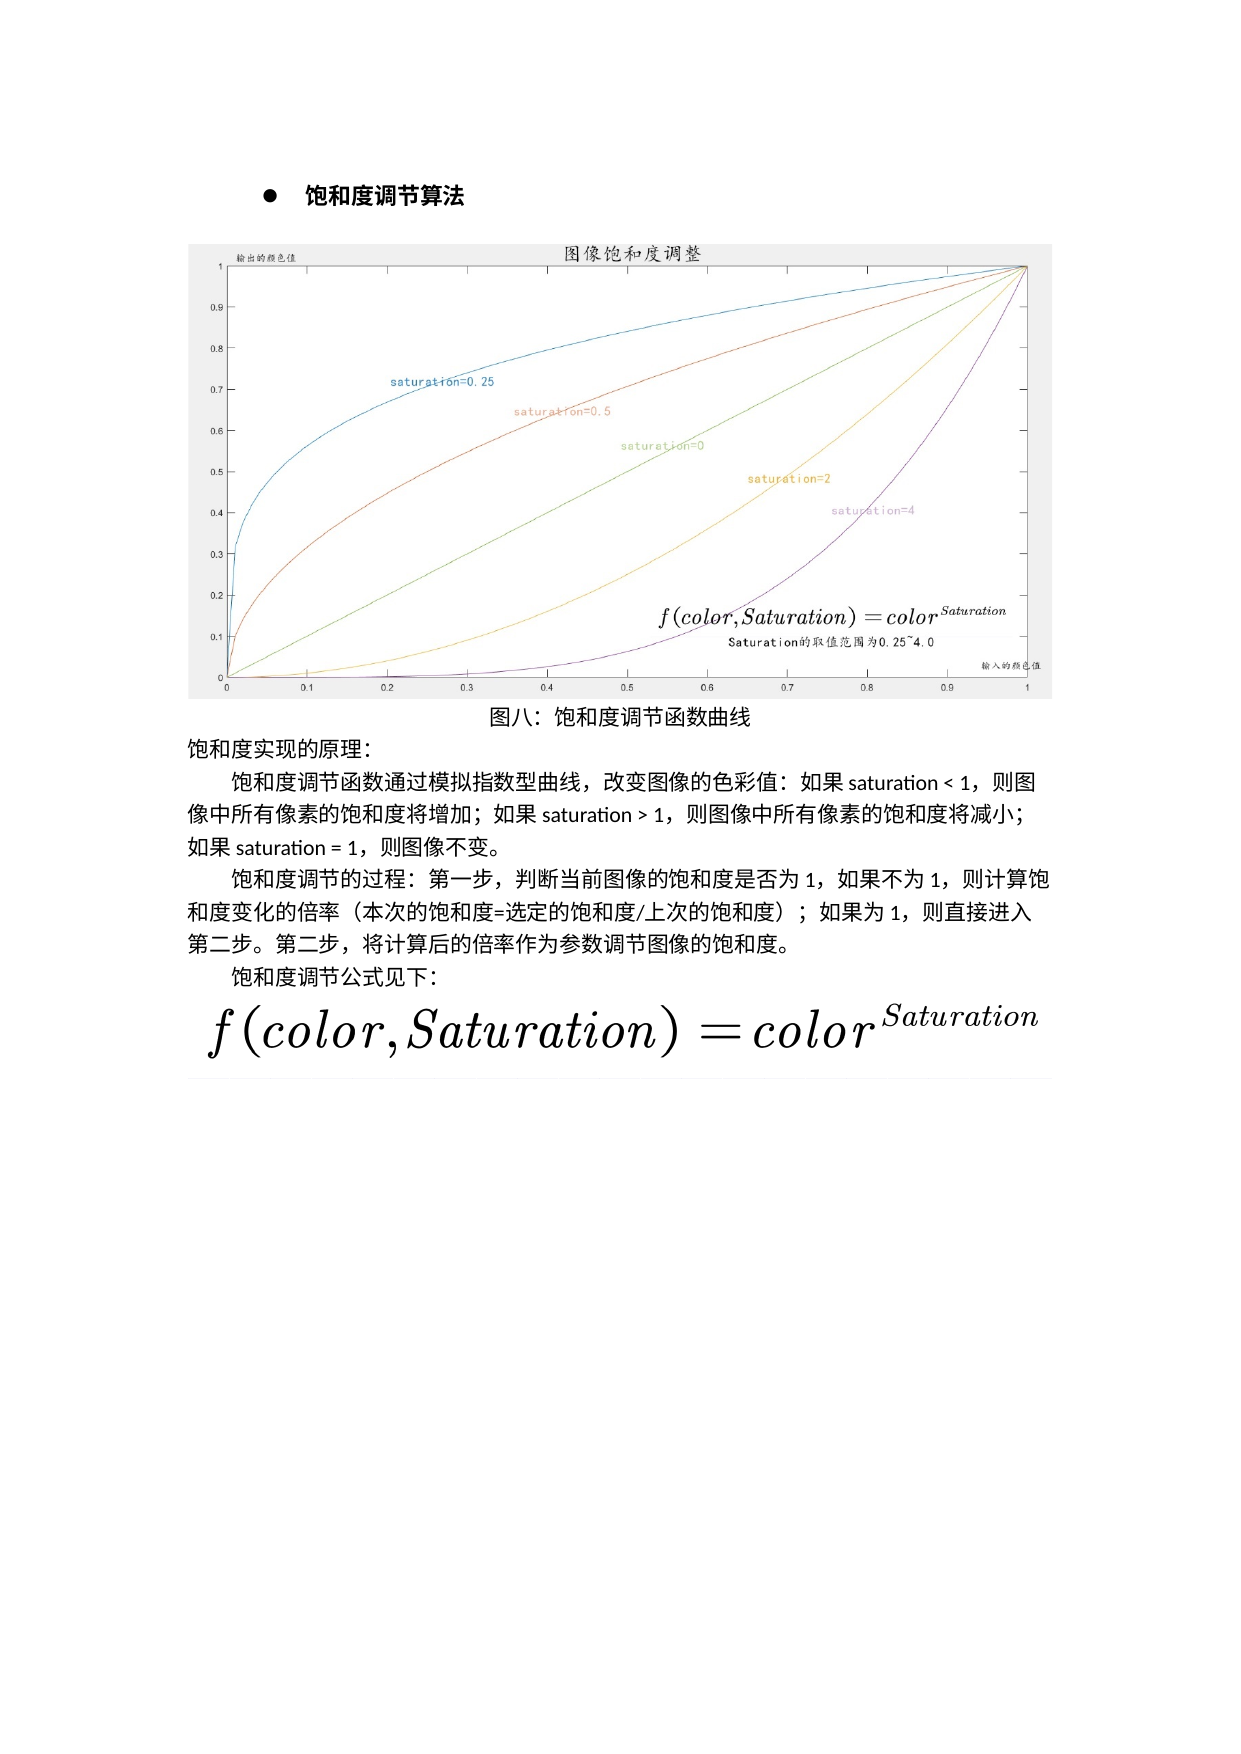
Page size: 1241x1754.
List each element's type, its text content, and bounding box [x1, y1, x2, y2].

text 饱和度调节公式见下： [187, 959, 1053, 992]
subtitle 饱和度调节算法 [261, 162, 1031, 227]
text 饱和度调节的过程：第一步，判断当前图像的饱和度是否为1，如果不为1，则计算饱和度变化的倍率（本次的饱和度=选定的饱和度/上次的饱和度）；如果为1，则直接进入第二步。第二步，将计算后的倍率作为参数调节图像的饱和度。 [187, 862, 1053, 959]
text 图八：饱和度调节函数曲线 [187, 699, 1053, 732]
picture [188, 244, 1053, 699]
text 饱和度调节函数通过模拟指数型曲线，改变图像的色彩值：如果saturation < 1，则图像中所有像素的饱和度将增加；如果saturation > 1，则图像中所有像素的饱和度将减小；如果saturation = 1，则图像不变。 [187, 764, 1053, 862]
picture [188, 992, 1052, 1081]
text 饱和度实现的原理： [187, 732, 1053, 764]
